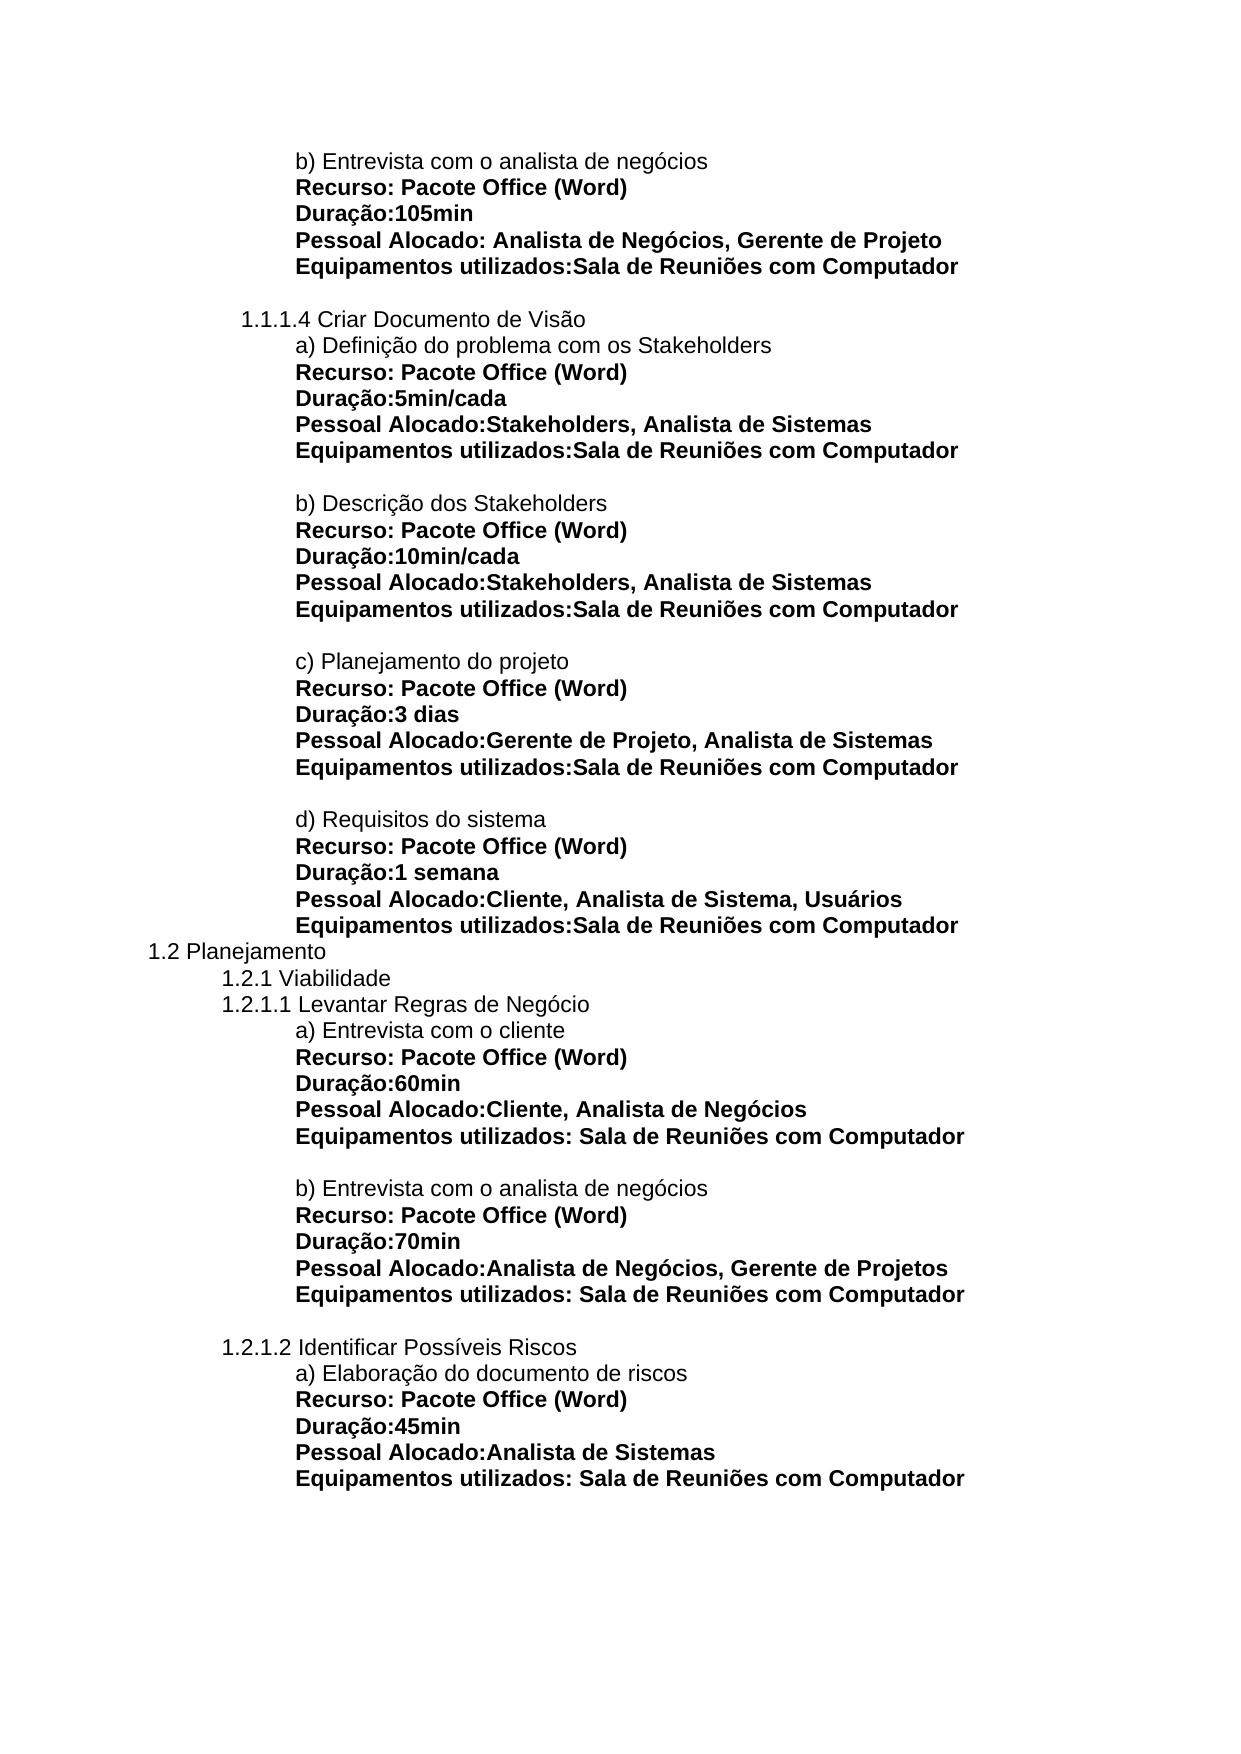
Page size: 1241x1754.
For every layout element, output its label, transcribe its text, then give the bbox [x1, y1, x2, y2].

text Recurso: Pacote Office (Word) [221, 1386, 1122, 1413]
text d) Requisitos do sistema [221, 806, 1122, 833]
text 1.1.1.4 Criar Documento de Visão [221, 306, 1122, 332]
text Equipamentos utilizados:Sala de Reuniões com Computador [221, 437, 1122, 464]
text Duração:5min/cada [221, 385, 1122, 411]
text 1.2.1.1 Levantar Regras de Negócio [221, 991, 1122, 1017]
text Duração:70min [221, 1228, 1122, 1254]
text Duração:105min [221, 200, 1122, 227]
text 1.2.1.2 Identificar Possíveis Riscos [221, 1333, 1122, 1360]
text Pessoal Alocado:Analista de Negócios, Gerente de Projetos [221, 1254, 1122, 1281]
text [221, 1465, 1122, 1492]
text Equipamentos utilizados:Sala de Reuniões com Computador [221, 912, 1122, 938]
text Duração:45min [221, 1413, 1122, 1439]
text 1.2.1 Viabilidade [221, 964, 1122, 991]
text Equipamentos utilizados: Sala de Reuniões com Computador [221, 1281, 1122, 1307]
text Recurso: Pacote Office (Word) [221, 833, 1122, 859]
text Equipamentos utilizados:Sala de Reuniões com Computador [221, 596, 1122, 622]
text Pessoal Alocado:Gerente de Projeto, Analista de Sistemas [221, 727, 1122, 754]
text Duração:60min [221, 1070, 1122, 1096]
text Pessoal Alocado:Stakeholders, Analista de Sistemas [221, 569, 1122, 596]
text Pessoal Alocado: Analista de Negócios, Gerente de Projeto [221, 227, 1122, 253]
text a) Definição do problema com os Stakeholders [221, 332, 1122, 358]
text 1.2 Planejamento [148, 938, 1122, 964]
text Recurso: Pacote Office (Word) [221, 1202, 1122, 1228]
text b) Entrevista com o analista de negócios [221, 148, 1122, 174]
text Recurso: Pacote Office (Word) [221, 675, 1122, 701]
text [221, 253, 1122, 279]
text Recurso: Pacote Office (Word) [221, 1044, 1122, 1070]
text a) Elaboração do documento de riscos [221, 1360, 1122, 1386]
text Recurso: Pacote Office (Word) [221, 358, 1122, 385]
text Recurso: Pacote Office (Word) [221, 517, 1122, 543]
text Duração:10min/cada [221, 543, 1122, 569]
text b) Entrevista com o analista de negócios [221, 1175, 1122, 1202]
text Equipamentos utilizados:Sala de Reuniões com Computador [221, 754, 1122, 780]
text Equipamentos utilizados: Sala de Reuniões com Computador [221, 1123, 1122, 1149]
text Duração:1 semana [221, 859, 1122, 886]
text Pessoal Alocado:Cliente, Analista de Sistema, Usuários [221, 886, 1122, 912]
text Recurso: Pacote Office (Word) [221, 174, 1122, 200]
text c) Planejamento do projeto [221, 648, 1122, 675]
text Pessoal Alocado:Stakeholders, Analista de Sistemas [221, 411, 1122, 437]
text Pessoal Alocado:Cliente, Analista de Negócios [221, 1096, 1122, 1123]
text a) Entrevista com o cliente [221, 1017, 1122, 1044]
text Duração:3 dias [221, 701, 1122, 727]
text Pessoal Alocado:Analista de Sistemas [221, 1439, 1122, 1465]
text b) Descrição dos Stakeholders [221, 490, 1122, 517]
